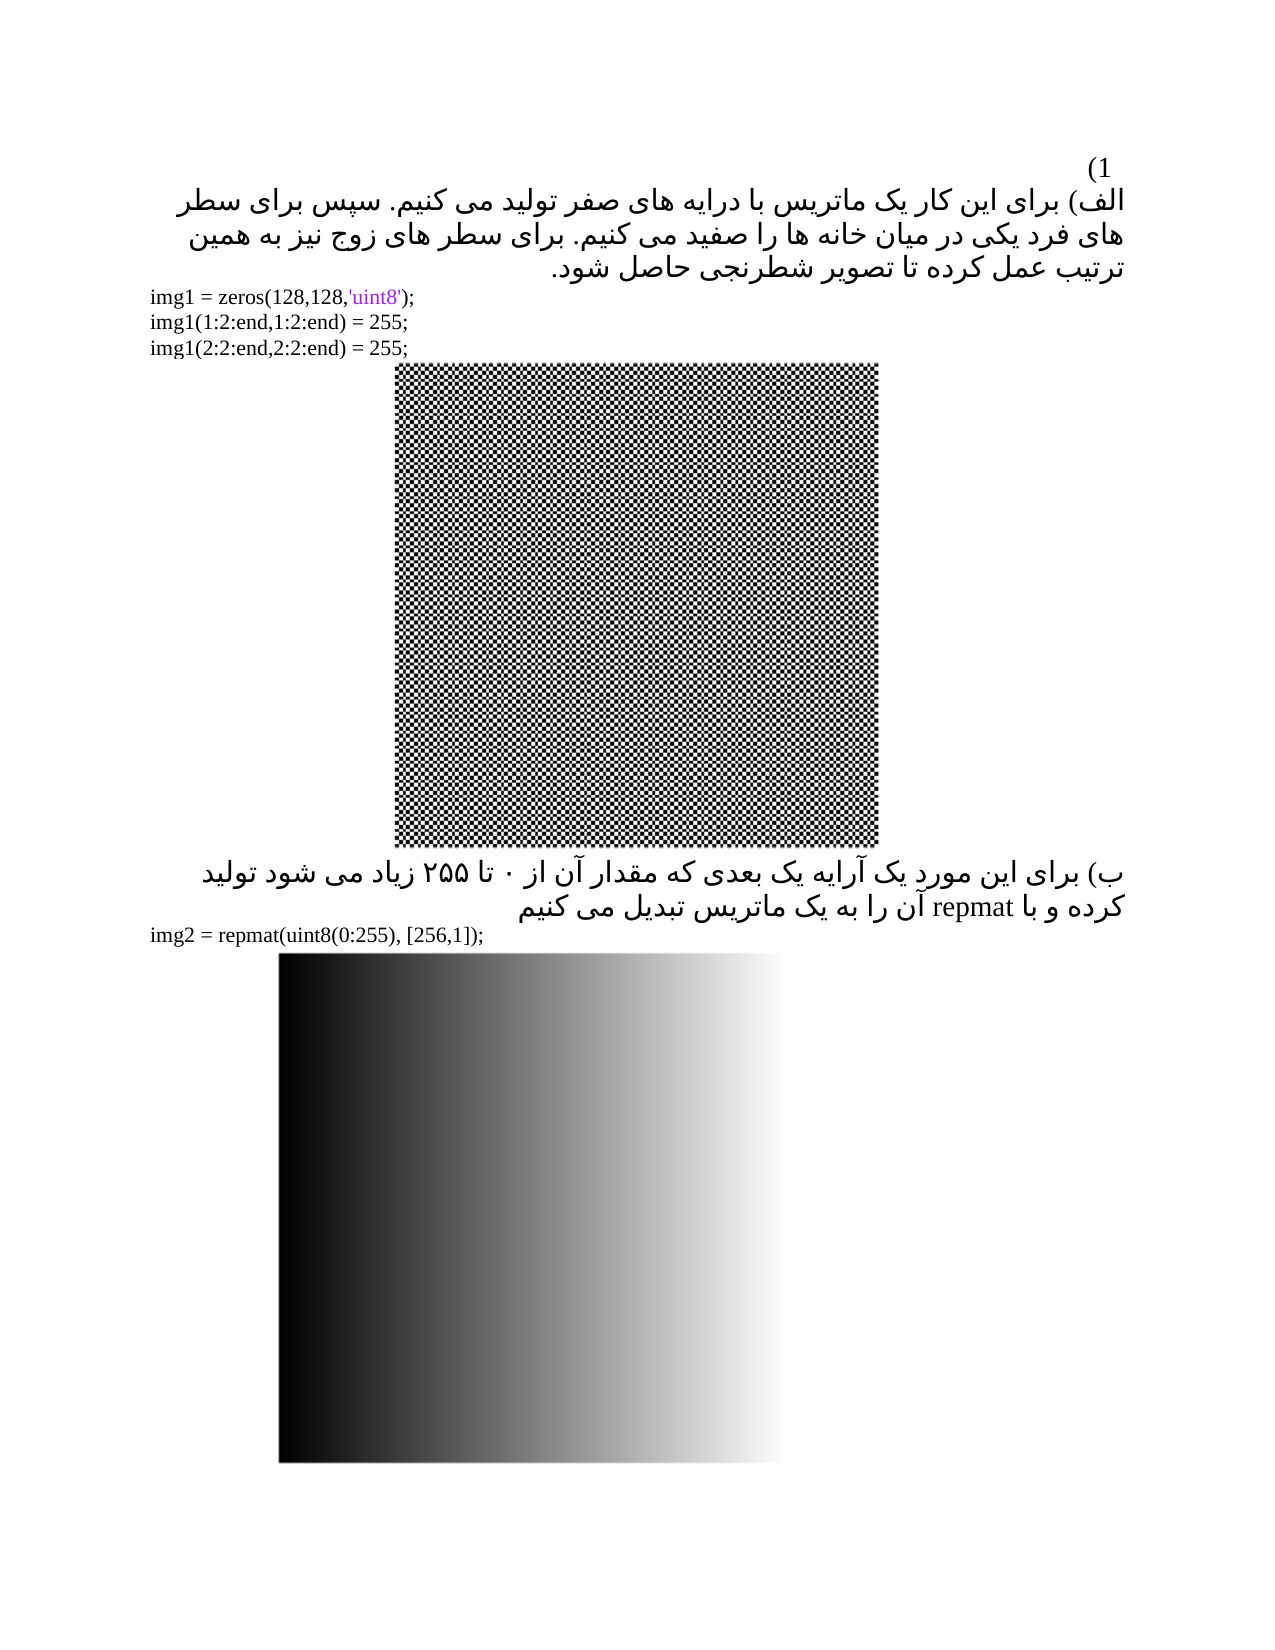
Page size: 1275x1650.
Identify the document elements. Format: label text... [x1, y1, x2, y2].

text img1(1:2:end,1:2:end) = 255; [150, 309, 1125, 334]
text img1 = zeros(128,128,'uint8'); [150, 284, 1125, 309]
text img2 = repmat(uint8(0:255), [256,1]); [150, 922, 1125, 947]
picture [150, 359, 1125, 856]
text الف) برای این کار یک ماتریس با درایه های صفر تولید می کنیم. سپس برای سطر های فرد یکی در میان خانه ها را صفید می کنیم. برای سطر های زوج نیز به همین ترتیب عمل کرده تا تصویر شطرنجی حاصل شود. [150, 183, 1125, 284]
text img1(2:2:end,2:2:end) = 255; [150, 334, 1125, 359]
picture [150, 947, 918, 1466]
list ب) برای این مورد یک آرایه یک بعدی که مقدار آن از ۰ تا ۲۵۵ زیاد می شود تولید کرده و با repmat آن را به یک ماتریس تبدیل می کنیم [150, 856, 1125, 922]
